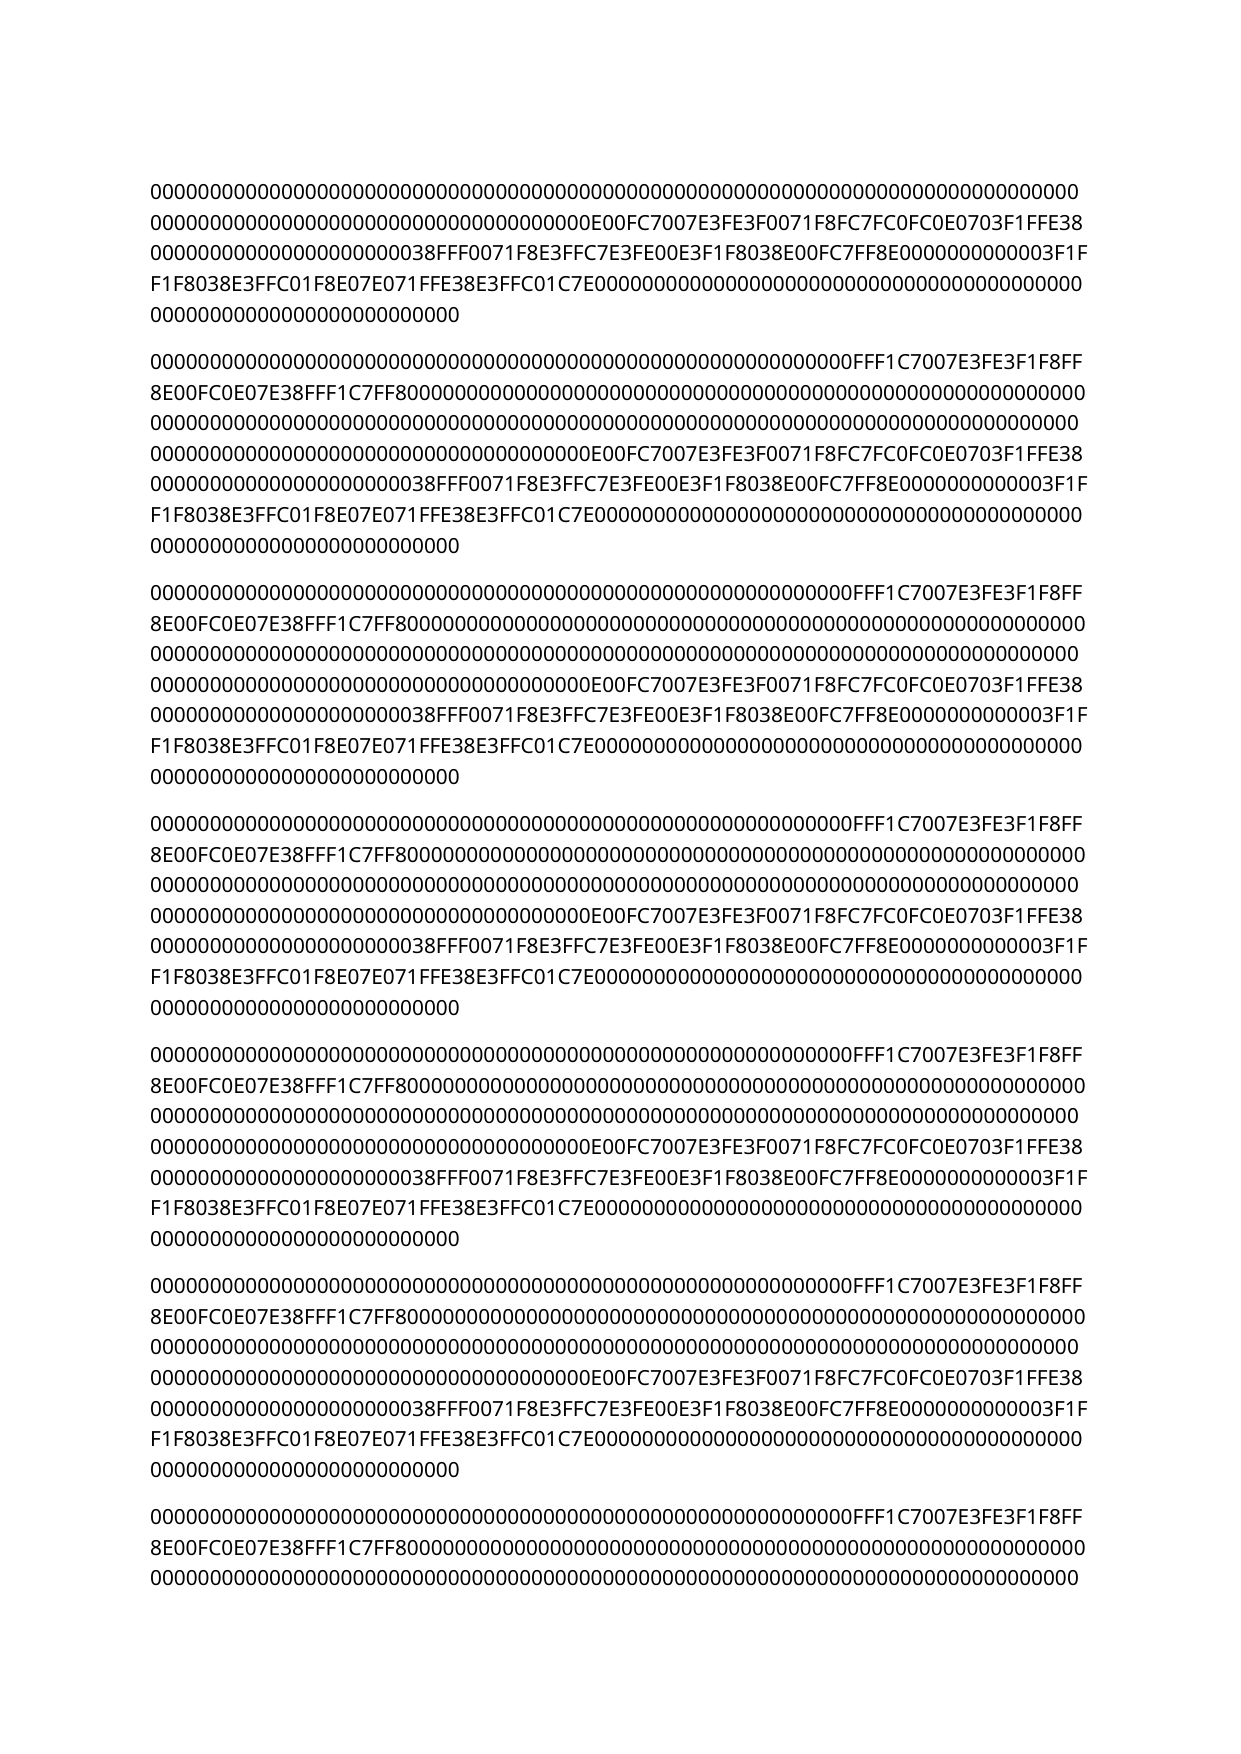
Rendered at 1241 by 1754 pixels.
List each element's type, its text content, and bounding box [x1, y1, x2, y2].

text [150, 177, 1090, 328]
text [150, 1502, 1090, 1592]
